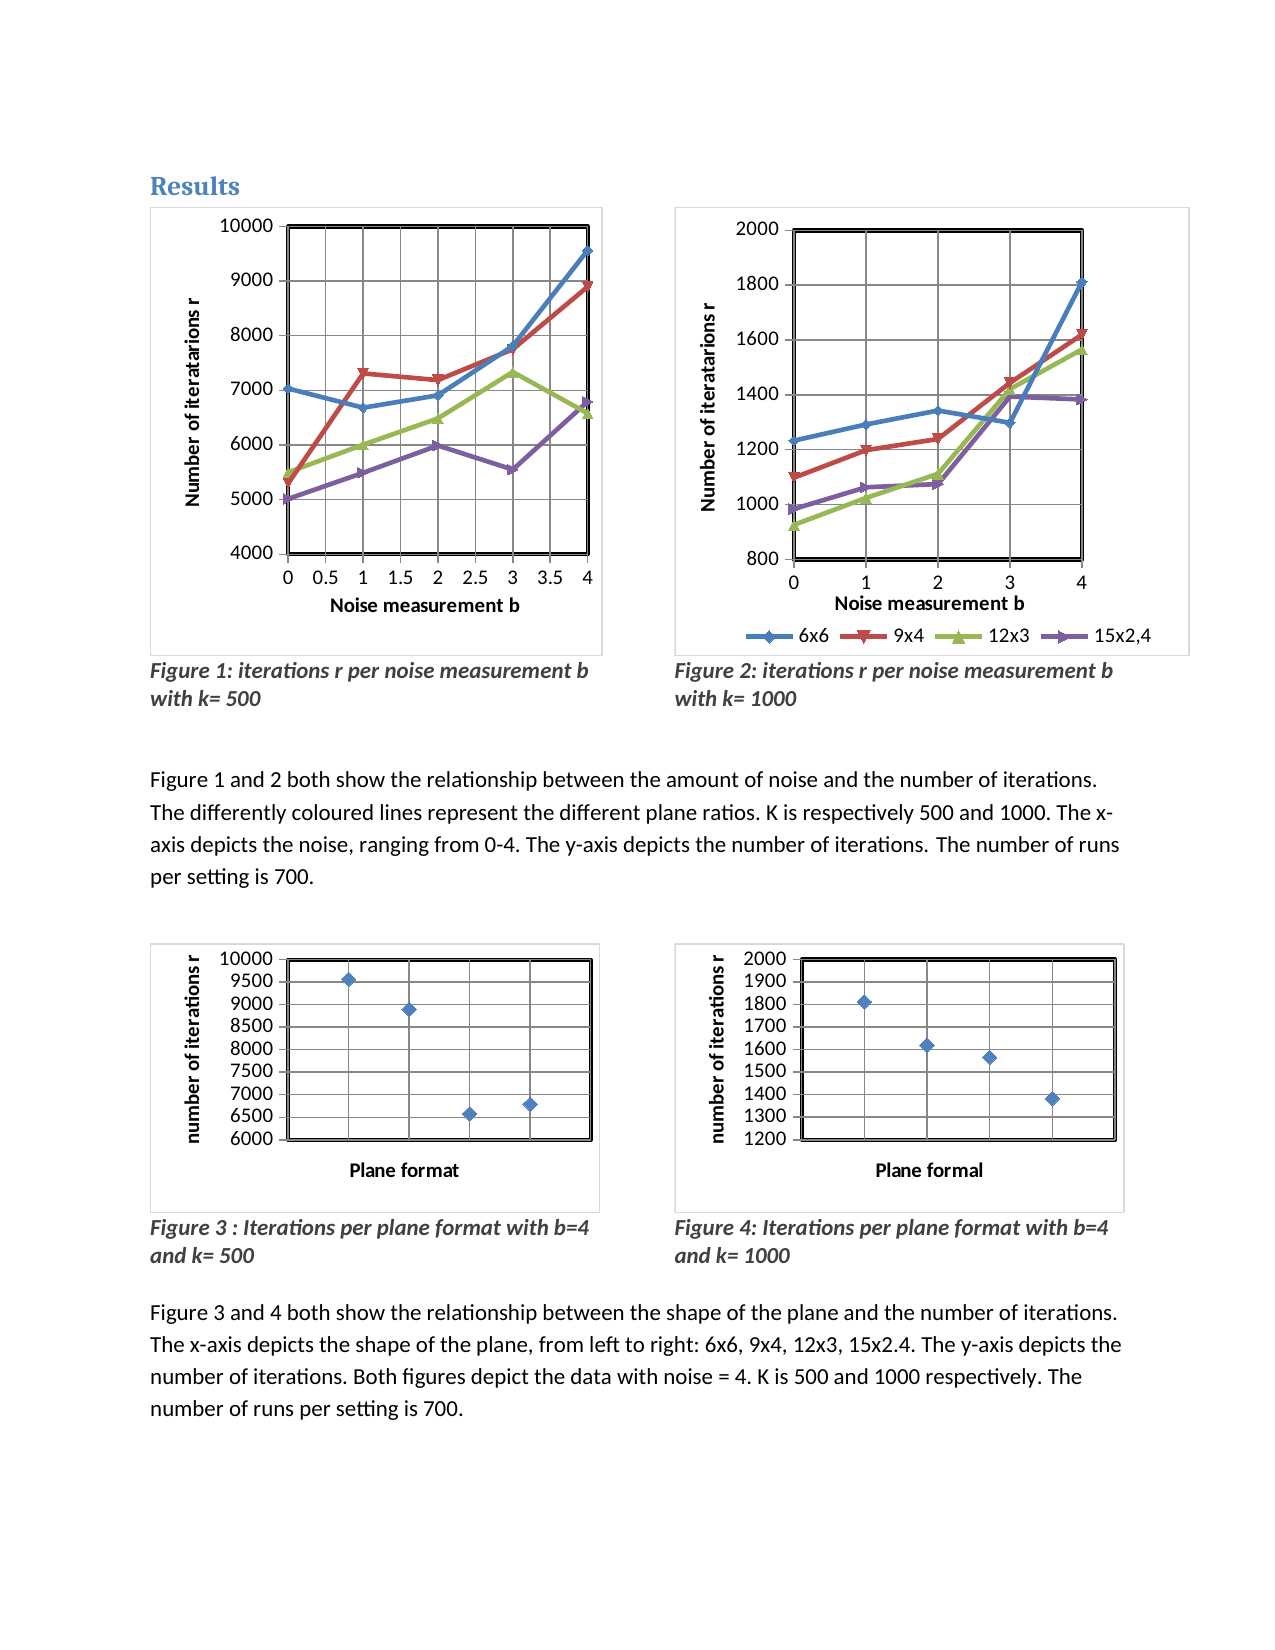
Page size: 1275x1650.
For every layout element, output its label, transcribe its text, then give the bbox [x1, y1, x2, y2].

text Figure 4: Iterations per plane format with b=4 and k= 1000 [674, 1213, 1125, 1269]
text Figure 1: iterations r per noise measurement b with k= 500 [150, 657, 601, 713]
text Figure 3 : Iterations per plane format with b=4 and k= 500 [150, 1213, 601, 1269]
text Figure 3 and 4 both show the relationship between the shape of the plane and the number of iterations. The x-axis depicts the shape of the plane, from left to right: 6x6, 9x4, 12x3, 15x2.4. The y-axis depicts the number of iterations. Both figures depict the data with noise = 4. K is 500 and 1000 respectively. The number of runs per setting is 700. [150, 1298, 1125, 1422]
text Figure 1 and 2 both show the relationship between the amount of noise and the number of iterations. The differently coloured lines represent the different plane ratios. K is respectively 500 and 1000. The x-axis depicts the noise, ranging from 0-4. The y-axis depicts the number of iterations. The number of runs per setting is 700. [150, 766, 1125, 890]
text Figure 2: iterations r per noise measurement b with k= 1000 [674, 657, 1125, 713]
subtitle Results [150, 171, 1125, 202]
